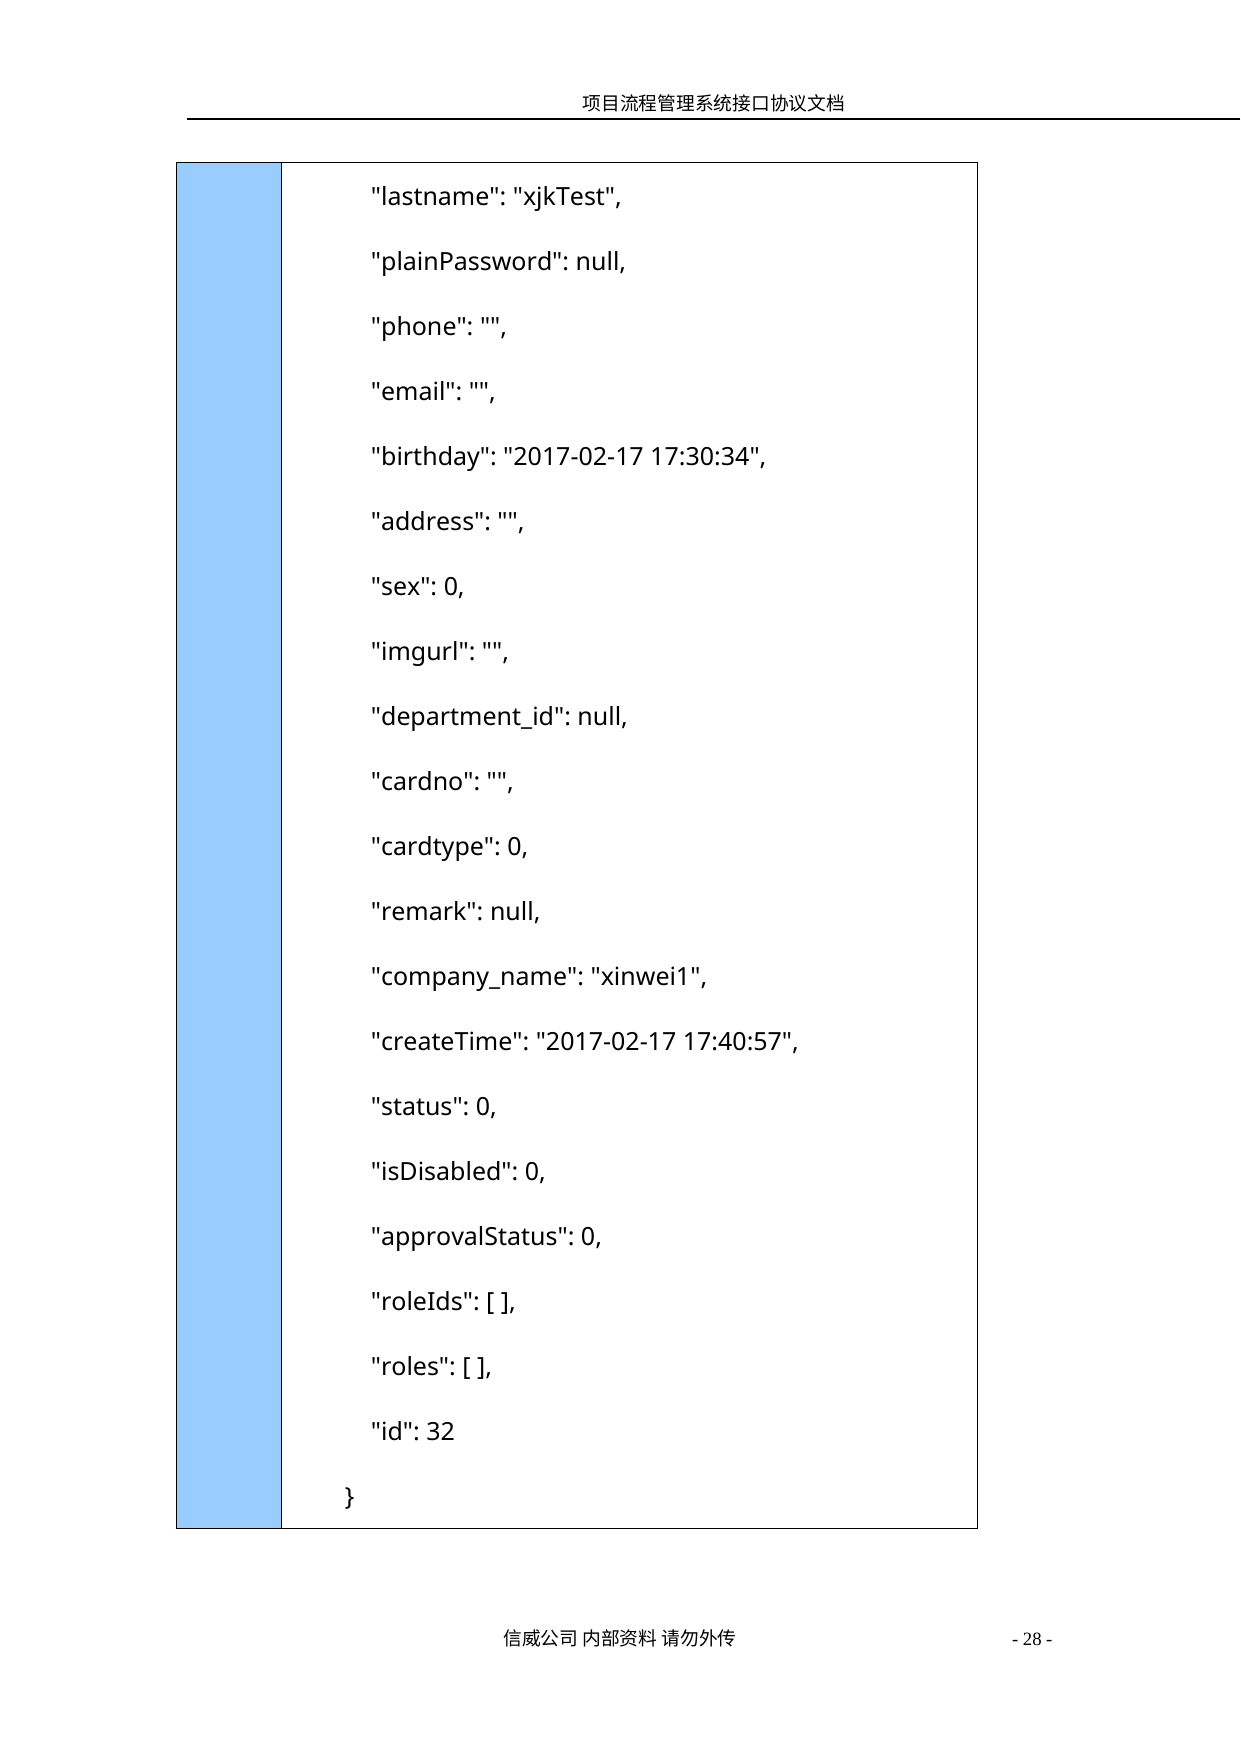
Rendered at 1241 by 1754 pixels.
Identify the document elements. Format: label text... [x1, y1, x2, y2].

table_header 样例 [177, 163, 281, 1528]
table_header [282, 163, 977, 1528]
